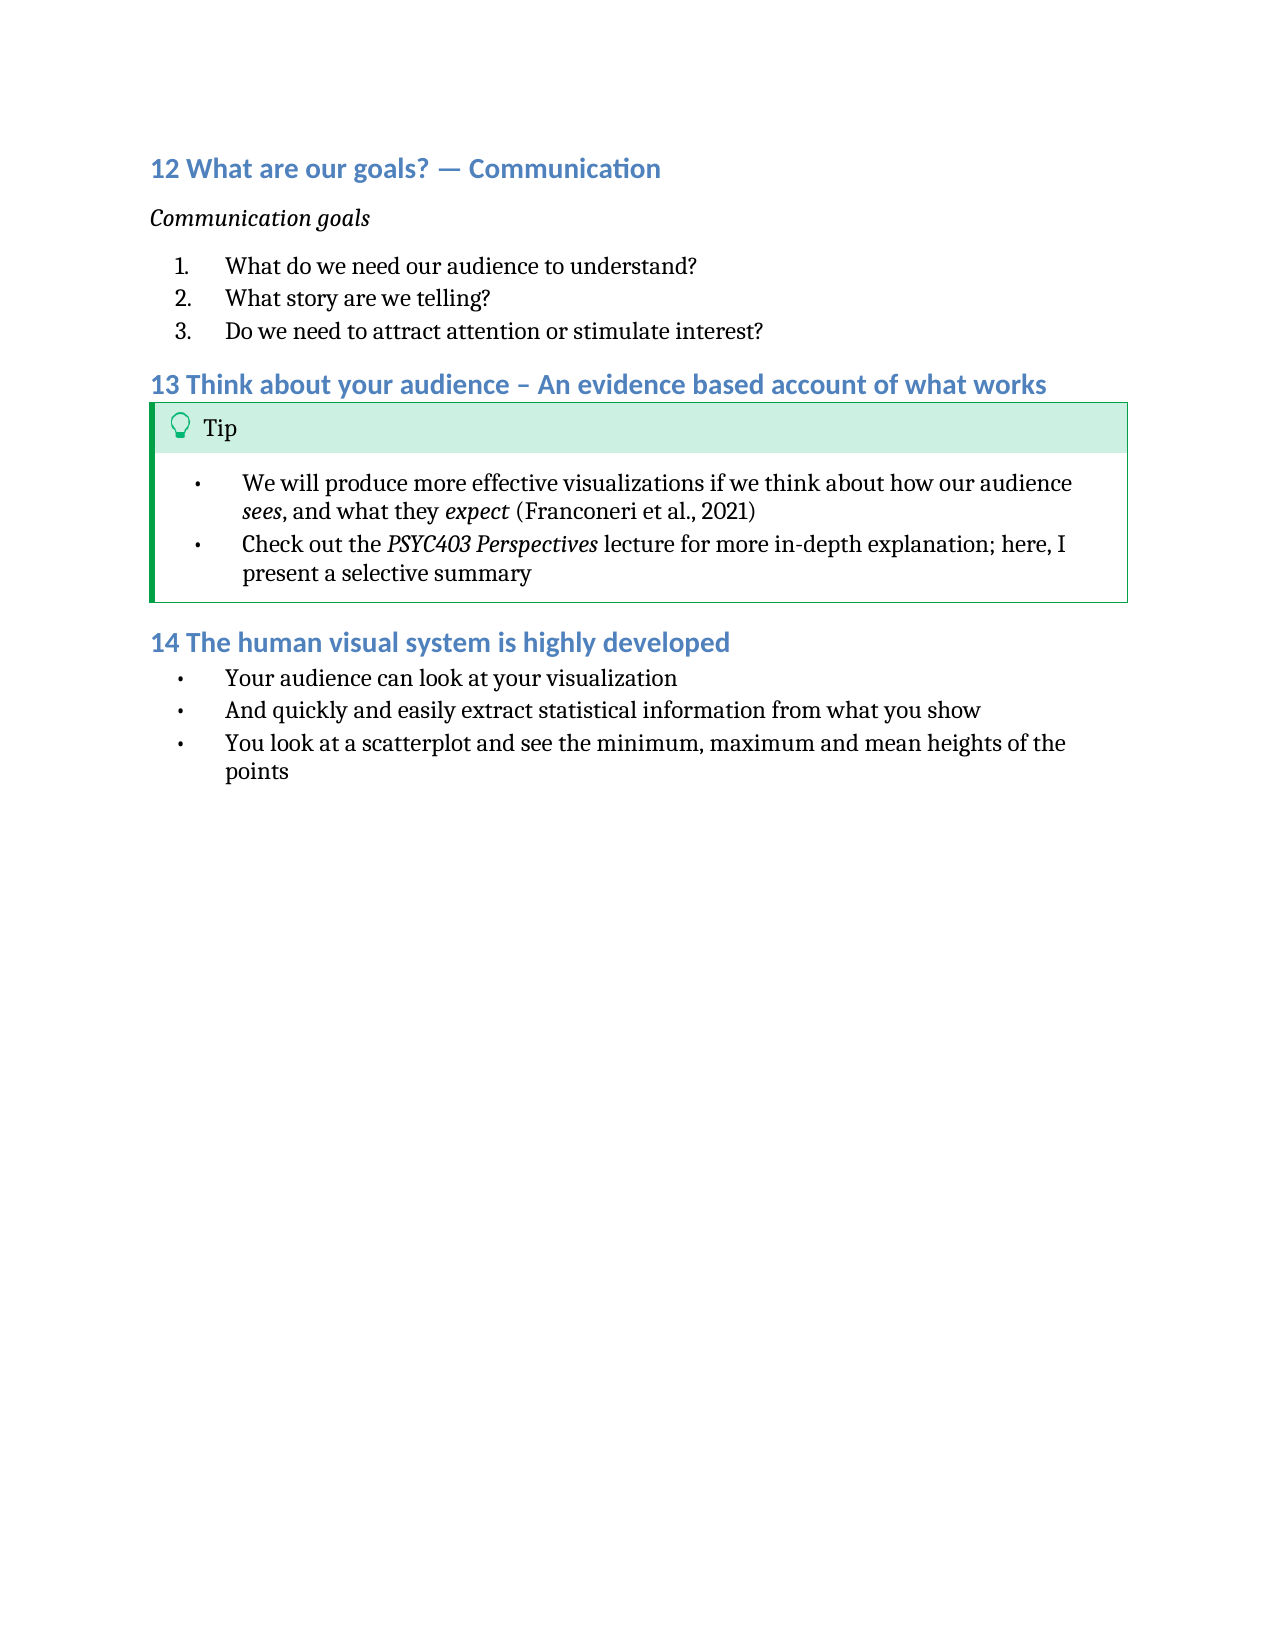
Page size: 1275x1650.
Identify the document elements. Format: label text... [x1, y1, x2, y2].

table_header Tip [155, 403, 1127, 453]
text Communication goals [150, 204, 1125, 233]
picture [167, 412, 193, 438]
list And quickly and easily extract statistical information from what you show [175, 696, 1125, 725]
list What do we need our audience to understand? [175, 252, 1125, 281]
table_cell We will produce more effective visualizations if we think about how our audience sees, and what they expect (Franconeri et al., 2021) Check out the PSYC403 Perspectives lecture for more in-depth explanation; here, I present a selective summary [155, 454, 1127, 602]
subtitle 14 The human visual system is highly developed [150, 624, 1125, 660]
subtitle 13 Think about your audience – An evidence based account of what works [150, 366, 1125, 402]
list What story are we telling? [175, 284, 1125, 313]
list Your audience can look at your visualization [175, 663, 1125, 692]
subtitle 12 What are our goals? — Communication [150, 150, 1125, 186]
list Do we need to attract attention or stimulate interest? [175, 317, 1125, 346]
list You look at a scatterplot and see the minimum, maximum and mean heights of the points [175, 728, 1125, 786]
